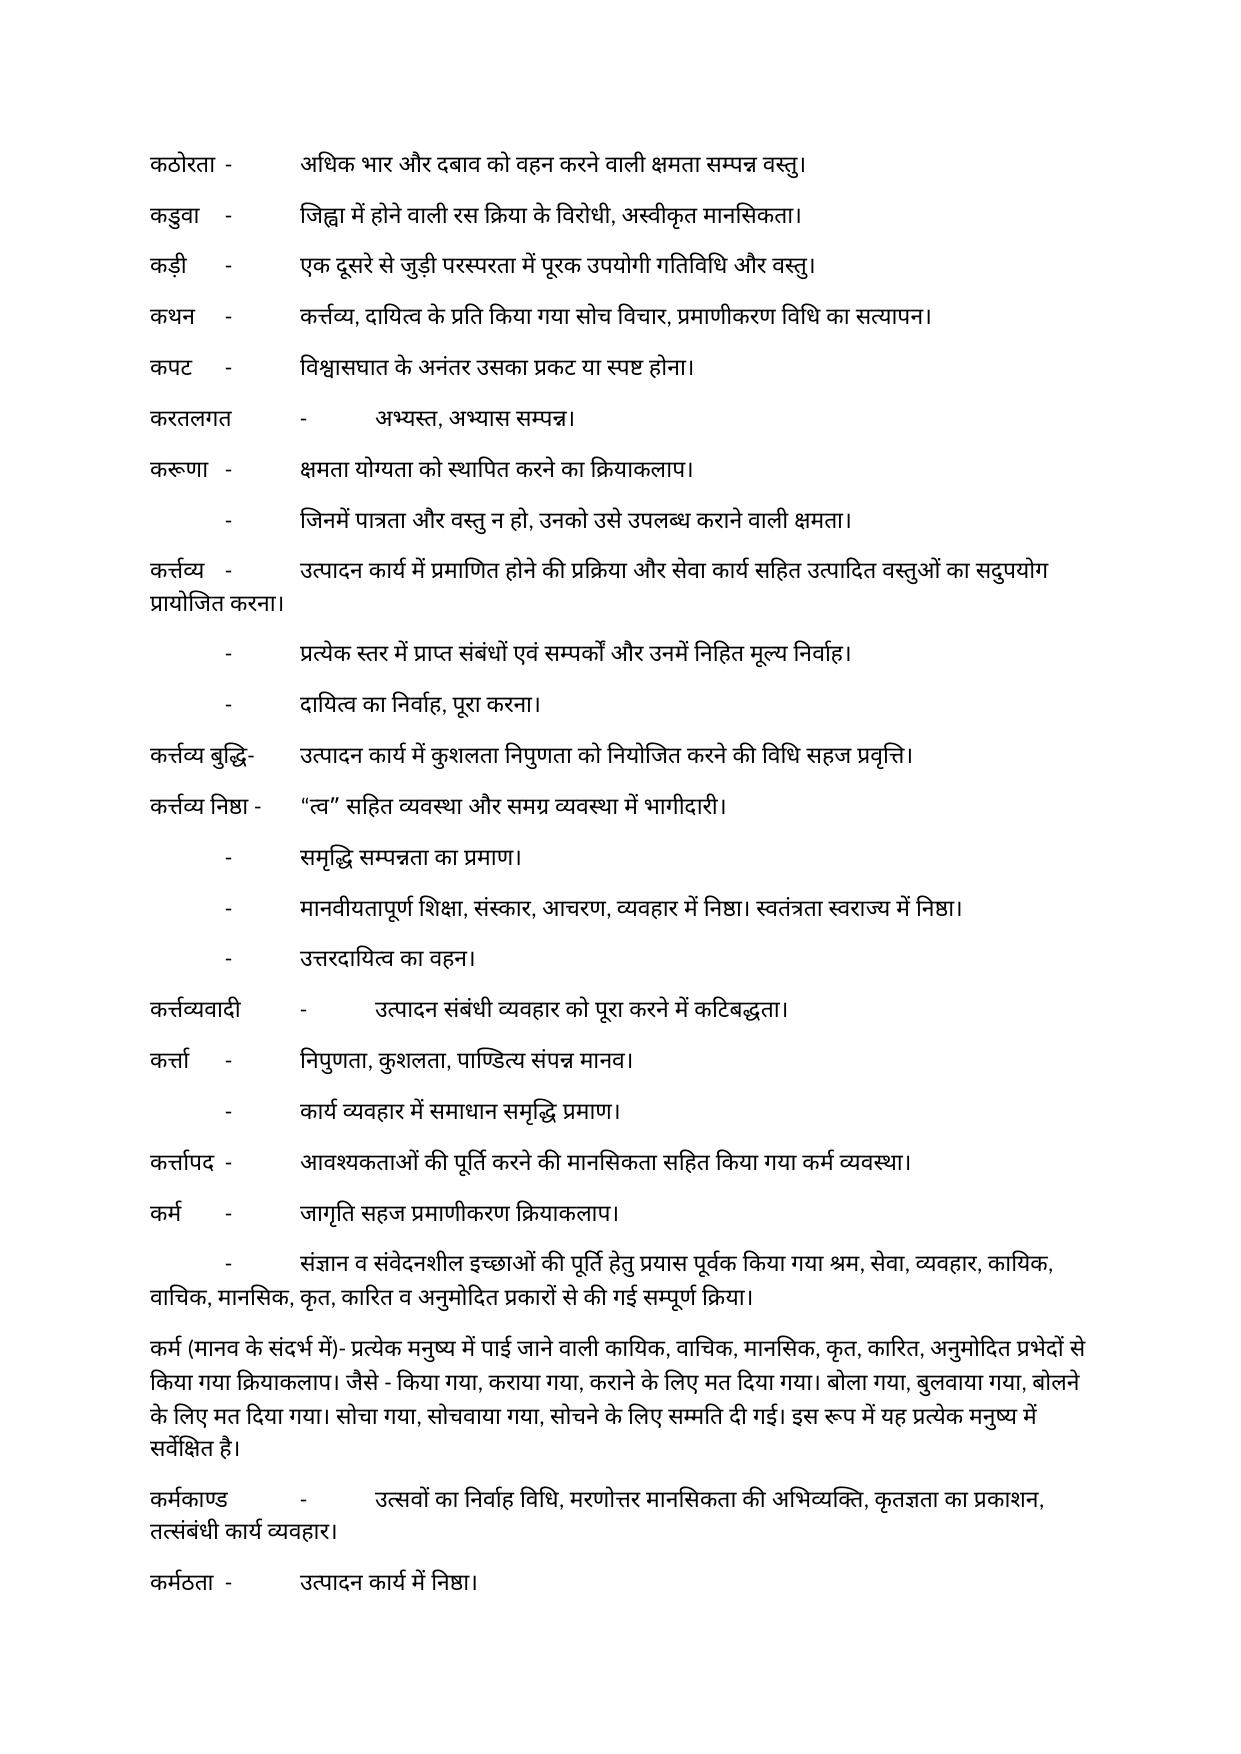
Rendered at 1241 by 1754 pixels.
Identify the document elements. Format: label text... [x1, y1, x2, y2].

text कर्मठता - उत्पादन कार्य में निष्ठा। [150, 1568, 1090, 1599]
text कर्त्ता - निपुणता, कुशलता, पाण्डित्य संपन्न मानव। [150, 1046, 1090, 1078]
text कर्त्तव्य बुद्धि- उत्पादन कार्य में कुशलता निपुणता को नियोजित करने की विधि सहज प्रवृत्ति। [150, 741, 1090, 773]
text कर्म (मानव के संदर्भ में)- प्रत्येक मनुष्य में पाई जाने वाली कायिक, वाचिक, मानसिक, कृत, कारित, अनुमोदित प्रभेदों से किया गया क्रियाकलाप। जैसे - किया गया, कराया गया, कराने के लिए मत दिया गया। बोला गया, बुलवाया गया, बोलने के लिए मत दिया गया। सोचा गया, सोचवाया गया, सोचने के लिए सम्मति दी गई। इस रूप में यह प्रत्येक मनुष्य में सर्वेक्षित है। [150, 1334, 1090, 1466]
text - जिनमें पात्रता और वस्तु न हो, उनको उसे उपलब्ध कराने वाली क्षमता। [150, 506, 1090, 537]
text - मानवीयतापूर्ण शिक्षा, संस्कार, आचरण, व्यवहार में निष्ठा। स्वतंत्रता स्वराज्य में निष्ठा। [150, 894, 1090, 925]
text कपट - विश्वासघात के अनंतर उसका प्रकट या स्पष्ट होना। [150, 353, 1090, 385]
text - दायित्व का निर्वाह, पूरा करना। [150, 690, 1090, 722]
text कर्त्तव्यवादी - उत्पादन संबंधी व्यवहार को पूरा करने में कटिबद्धता। [150, 995, 1090, 1027]
text कर्म - जागृति सहज प्रमाणीकरण क्रियाकलाप। [150, 1199, 1090, 1230]
text कथन - कर्त्तव्य, दायित्व के प्रति किया गया सोच विचार, प्रमाणीकरण विधि का सत्यापन। [150, 302, 1090, 334]
text कर्मकाण्ड - उत्सवों का निर्वाह विधि, मरणोत्तर मानसिकता की अभिव्यक्ति, कृतज्ञता का प्रकाशन, तत्संबंधी कार्य व्यवहार। [150, 1485, 1090, 1549]
text - उत्तरदायित्व का वहन। [150, 944, 1090, 976]
text कडुवा - जिह्वा में होने वाली रस क्रिया के विरोधी, अस्वीकृत मानसिकता। [150, 201, 1090, 232]
text करूणा - क्षमता योग्यता को स्थापित करने का क्रियाकलाप। [150, 455, 1090, 487]
text - प्रत्येक स्तर में प्राप्त संबंधों एवं सम्पर्कों और उनमें निहित मूल्य निर्वाह। [150, 639, 1090, 671]
text करतलगत - अभ्यस्त, अभ्यास सम्पन्न। [150, 404, 1090, 436]
text कर्त्तव्य निष्ठा - “त्व” सहित व्यवस्था और समग्र व्यवस्था में भागीदारी। [150, 792, 1090, 824]
text कर्त्तव्य - उत्पादन कार्य में प्रमाणित होने की प्रक्रिया और सेवा कार्य सहित उत्पादित वस्तुओं का सदुपयोग प्रायोजित करना। [150, 557, 1090, 621]
text कर्त्तापद - आवश्यकताओं की पूर्ति करने की मानसिकता सहित किया गया कर्म व्यवस्था। [150, 1148, 1090, 1179]
text - समृद्धि सम्पन्नता का प्रमाण। [150, 843, 1090, 874]
text कड़ी - एक दूसरे से जुड़ी परस्परता में पूरक उपयोगी गतिविधि और वस्तु। [150, 252, 1090, 283]
text - कार्य व्यवहार में समाधान समृद्धि प्रमाण। [150, 1097, 1090, 1129]
text कठोरता - अधिक भार और दबाव को वहन करने वाली क्षमता सम्पन्न वस्तु। [150, 150, 1090, 182]
text - संज्ञान व संवेदनशील इच्छाओं की पूर्ति हेतु प्रयास पूर्वक किया गया श्रम, सेवा, व्यवहार, कायिक, वाचिक, मानसिक, कृत, कारित व अनुमोदित प्रकारों से की गई सम्पूर्ण क्रिया। [150, 1249, 1090, 1315]
